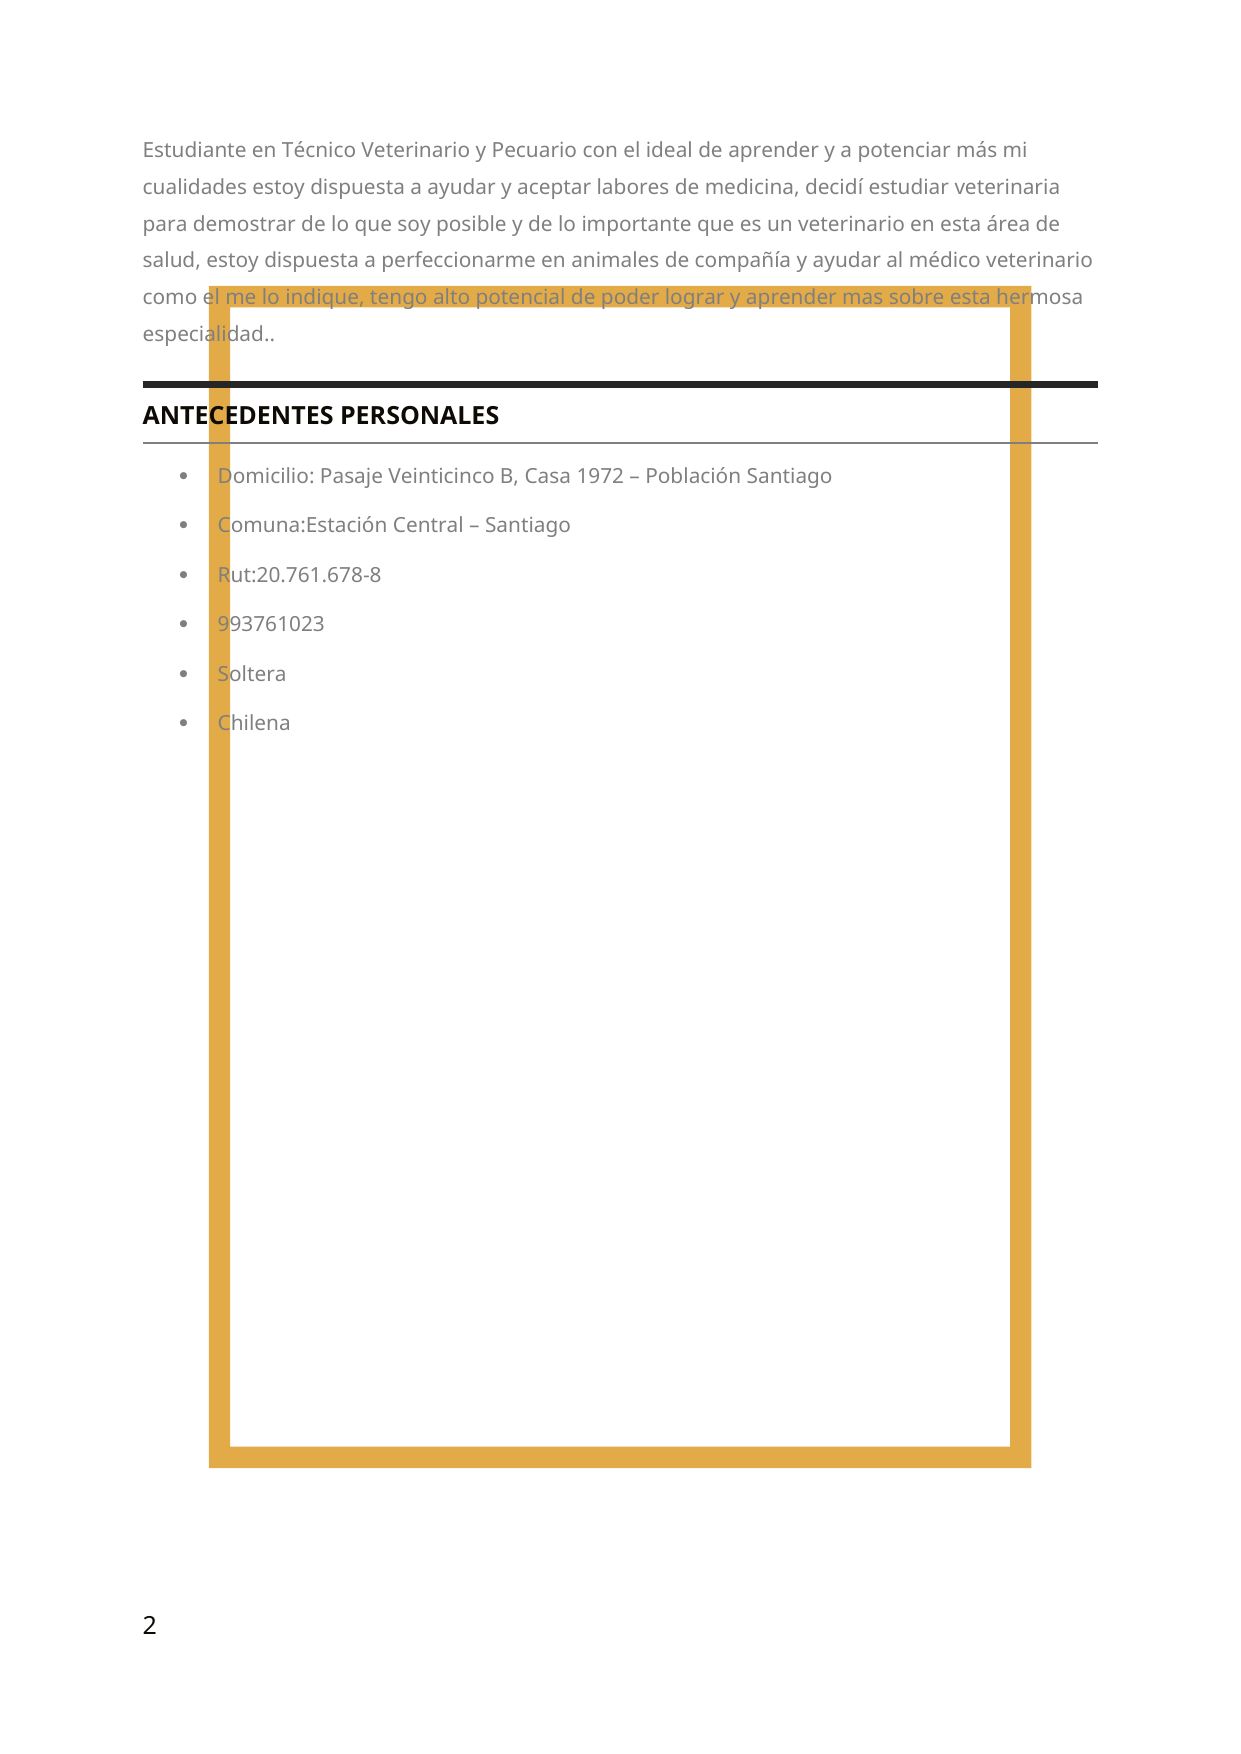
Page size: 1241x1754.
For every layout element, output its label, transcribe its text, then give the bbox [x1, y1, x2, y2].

list Domicilio: Pasaje Veinticinco B, Casa 1972 – Población Santiago [180, 461, 1098, 489]
list 993761023 [180, 609, 1098, 638]
subtitle Antecedentes personales [142, 382, 1098, 444]
list Rut:20.761.678-8 [180, 560, 1098, 588]
list Soltera [180, 659, 1098, 687]
list Chilena [180, 708, 1098, 736]
text Estudiante en Técnico Veterinario y Pecuario con el ideal de aprender y a potenciar más mi cualidades estoy dispuesta a ayudar y aceptar labores de medicina, decidí estudiar veterinaria para demostrar de lo que soy posible y de lo importante que es un veterinario en esta área de salud, estoy dispuesta a perfeccionarme en animales de compañía y ayudar al médico veterinario como el me lo indique, tengo alto potencial de poder lograr y aprender mas sobre esta hermosa especialidad.. [142, 135, 1098, 348]
list Comuna:Estación Central – Santiago [180, 511, 1098, 539]
